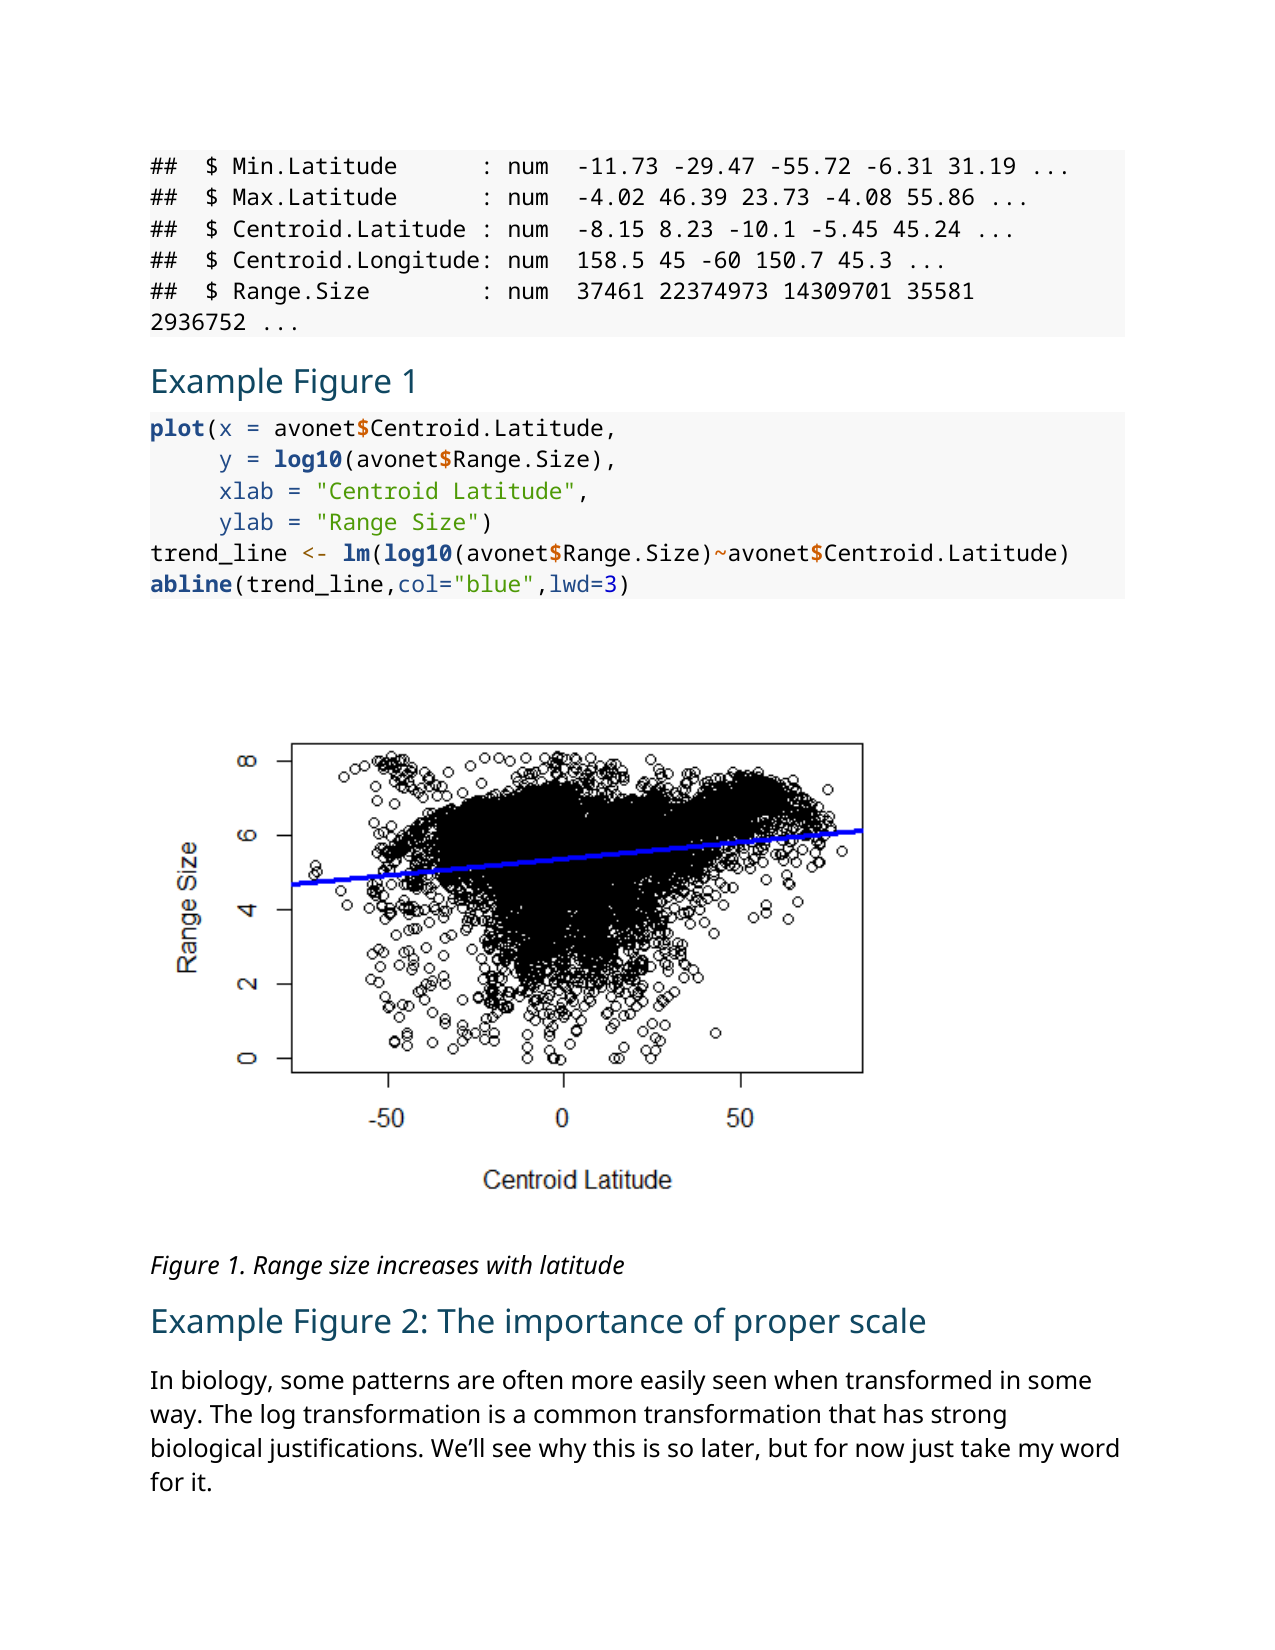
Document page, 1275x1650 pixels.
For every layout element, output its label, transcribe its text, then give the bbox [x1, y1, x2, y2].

text Figure 1. Range size increases with latitude [150, 1248, 1125, 1282]
picture [168, 620, 927, 1227]
subtitle Example Figure 2: The importance of proper scale [150, 1298, 1125, 1344]
text In biology, some patterns are often more easily seen when transformed in some way. The log transformation is a common transformation that has strong biological justifications. We’ll see why this is so later, but for now just take my word for it. [150, 1362, 1125, 1499]
subtitle Example Figure 1 [150, 358, 1125, 404]
text plot(x = avonet$Centroid.Latitude, y = log10(avonet$Range.Size), xlab = "Centroid Latitude", ylab = "Range Size") trend_line <- lm(log10(avonet$Range.Size)~avonet$Centroid.Latitude) abline(trend_line,col="blue",lwd=3) [150, 412, 1125, 599]
